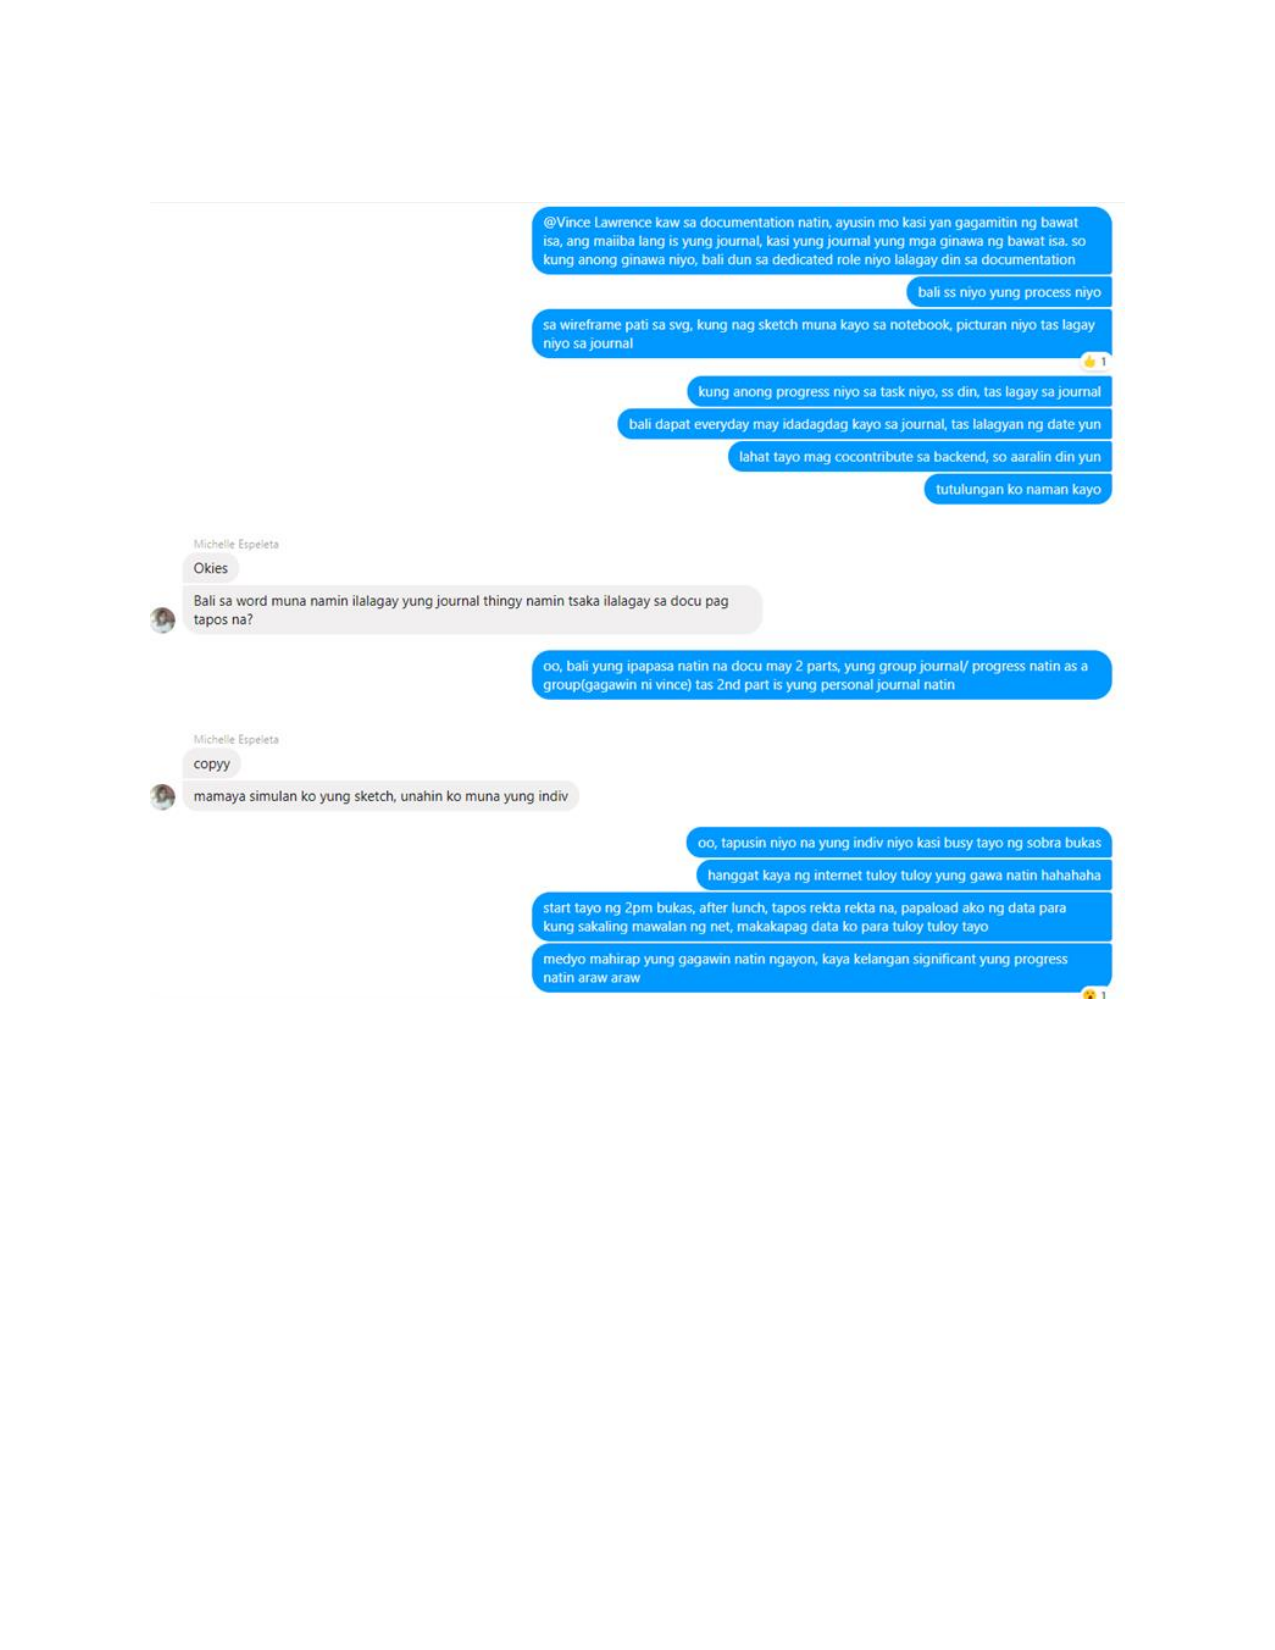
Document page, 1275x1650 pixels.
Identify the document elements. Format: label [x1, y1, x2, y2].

picture [150, 202, 1125, 999]
